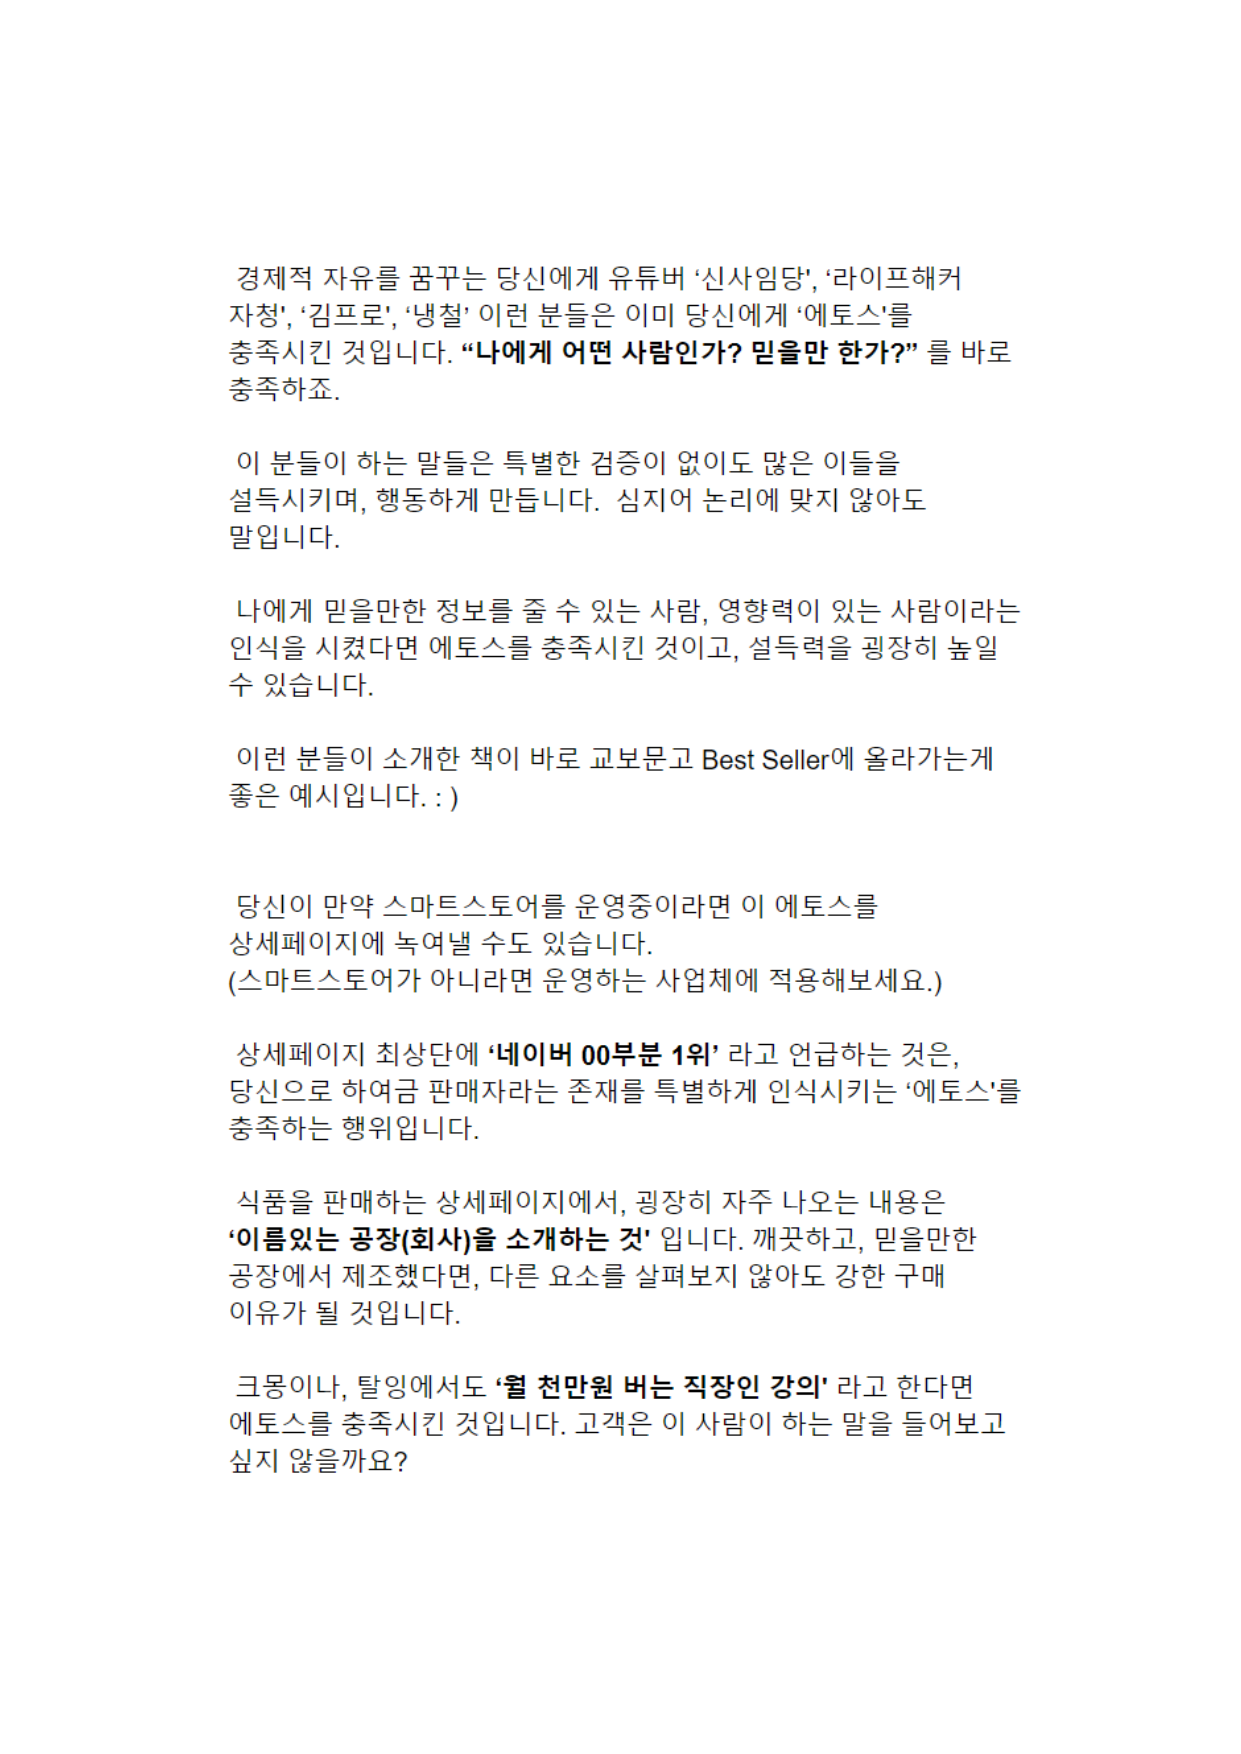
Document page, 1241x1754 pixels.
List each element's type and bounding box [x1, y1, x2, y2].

picture [150, 177, 1091, 1527]
